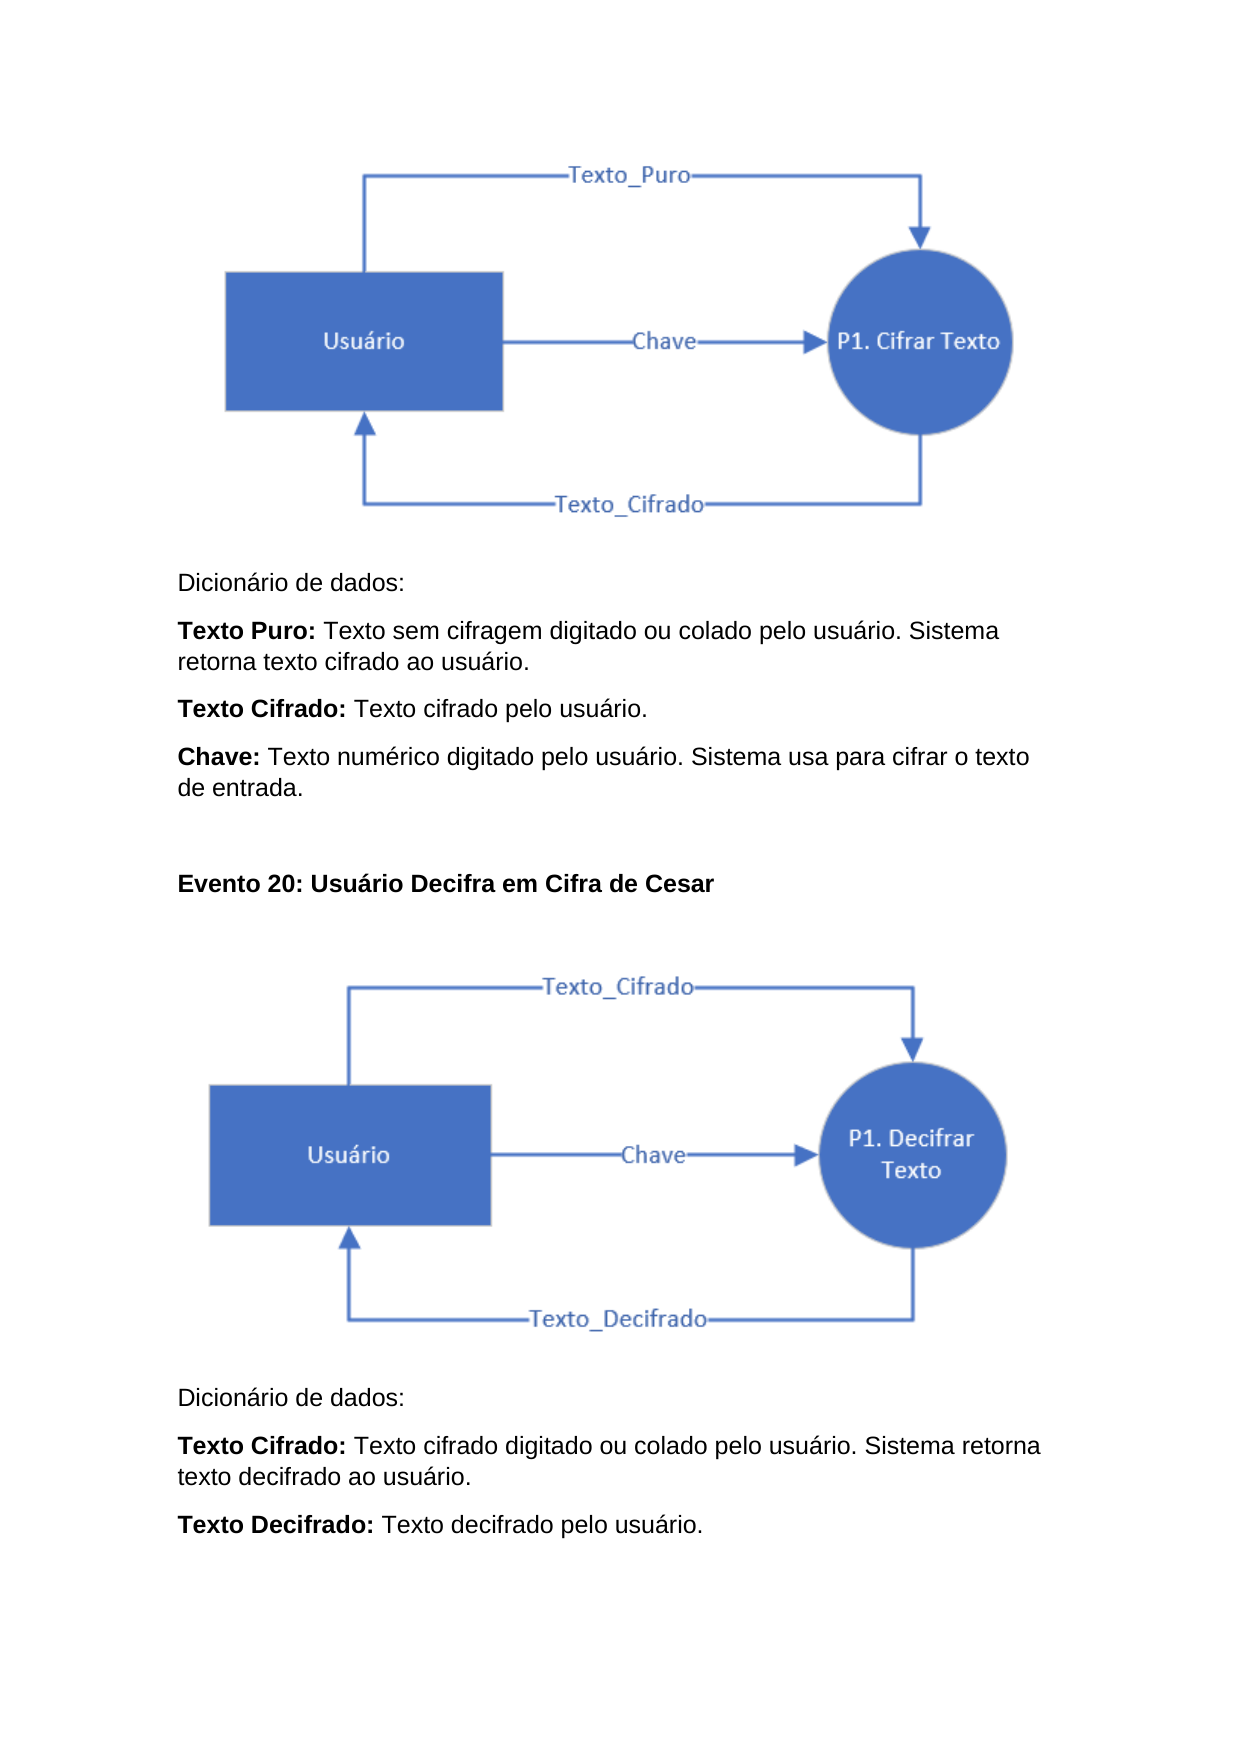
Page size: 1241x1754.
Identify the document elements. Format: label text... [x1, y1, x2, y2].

text Texto Puro: Texto sem cifragem digitado ou colado pelo usuário. Sistema retorna texto cifrado ao usuário. [177, 616, 1063, 676]
text Texto Cifrado: Texto cifrado pelo usuário. [177, 694, 1063, 723]
picture [177, 916, 1063, 1365]
text Texto Decifrado: Texto decifrado pelo usuário. [177, 1510, 1063, 1538]
picture [177, 147, 1114, 550]
text Evento 20: Usuário Decifra em Cifra de Cesar [177, 869, 1063, 897]
text Dicionário de dados: [177, 568, 1063, 597]
text Chave: Texto numérico digitado pelo usuário. Sistema usa para cifrar o texto de entrada. [177, 742, 1063, 802]
text Texto Cifrado: Texto cifrado digitado ou colado pelo usuário. Sistema retorna texto decifrado ao usuário. [177, 1431, 1063, 1491]
text Dicionário de dados: [177, 1383, 1063, 1412]
